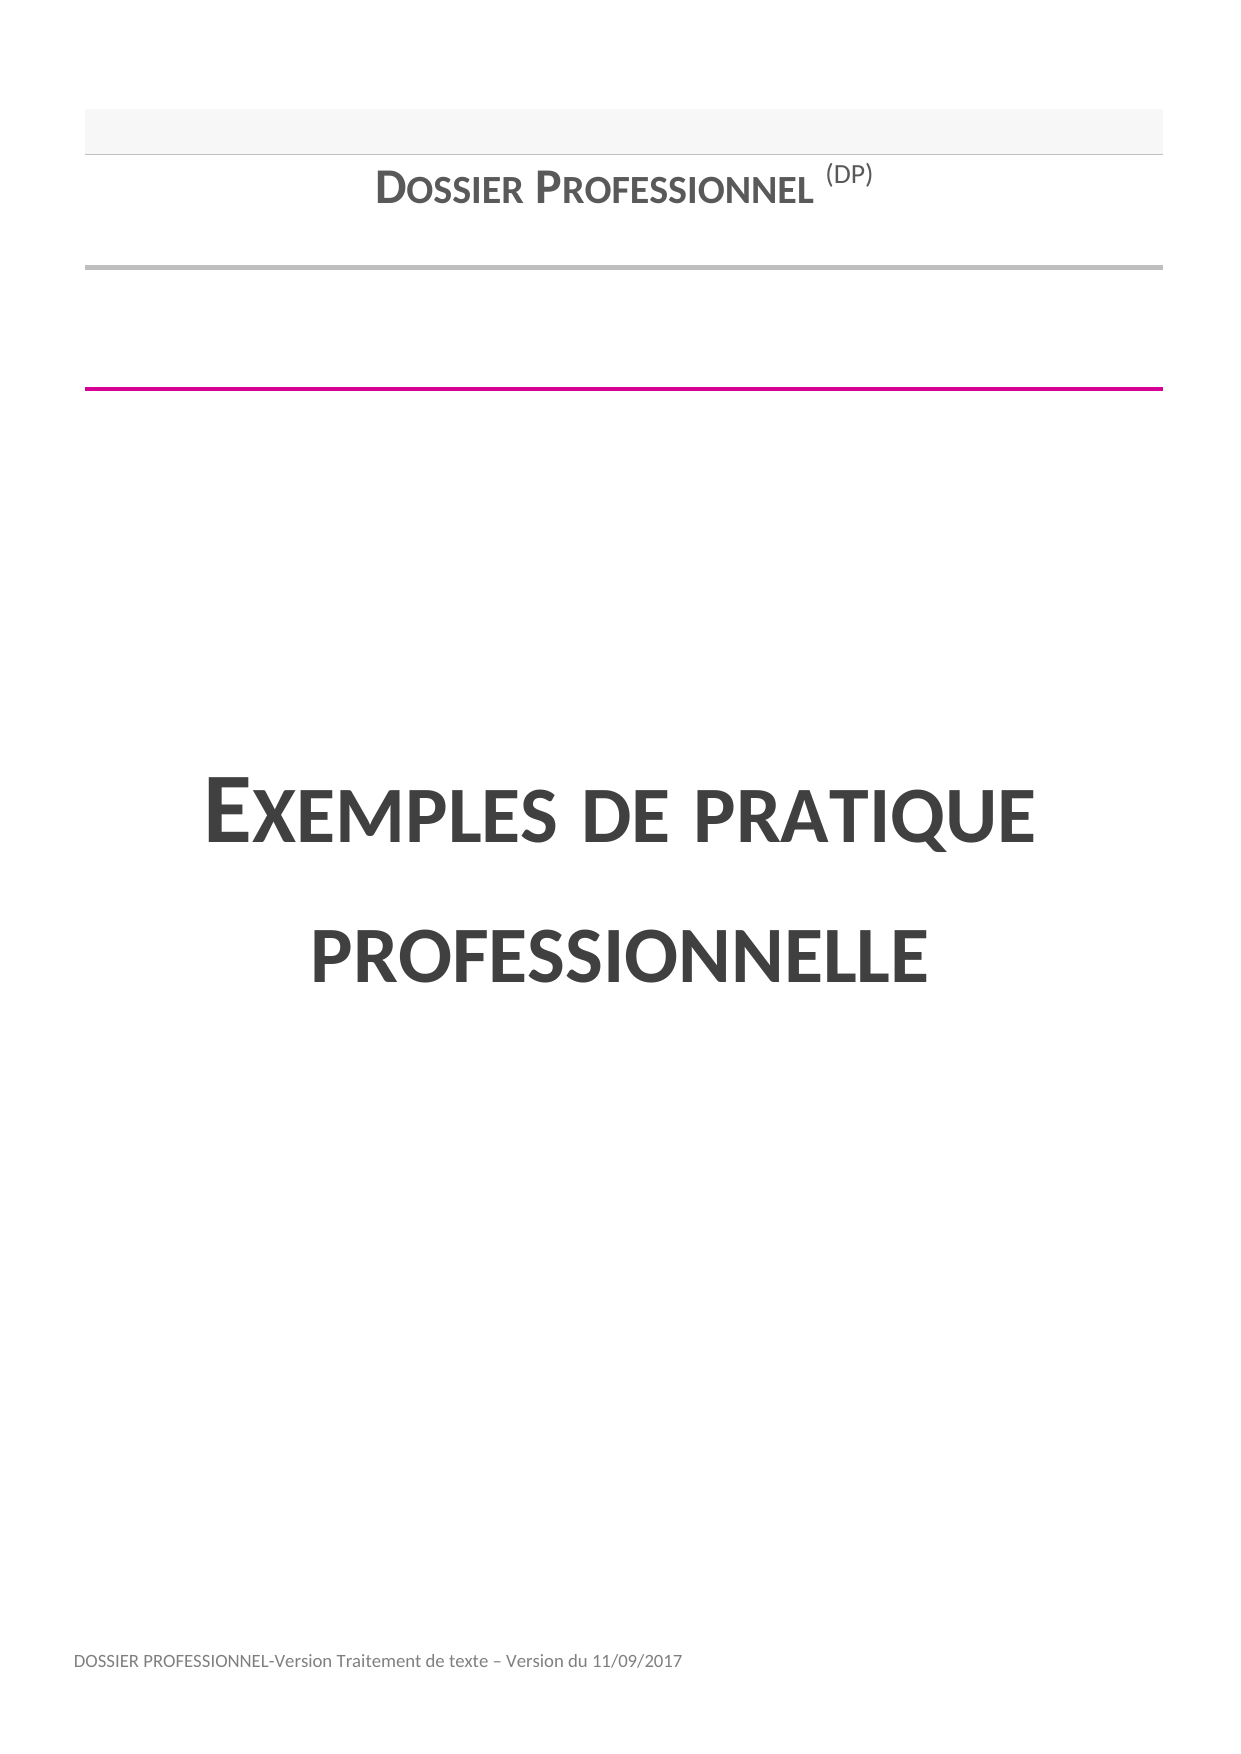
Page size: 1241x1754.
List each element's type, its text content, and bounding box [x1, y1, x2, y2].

text Exemples de pratique [118, 745, 1122, 867]
text professionnelle [118, 886, 1122, 1008]
